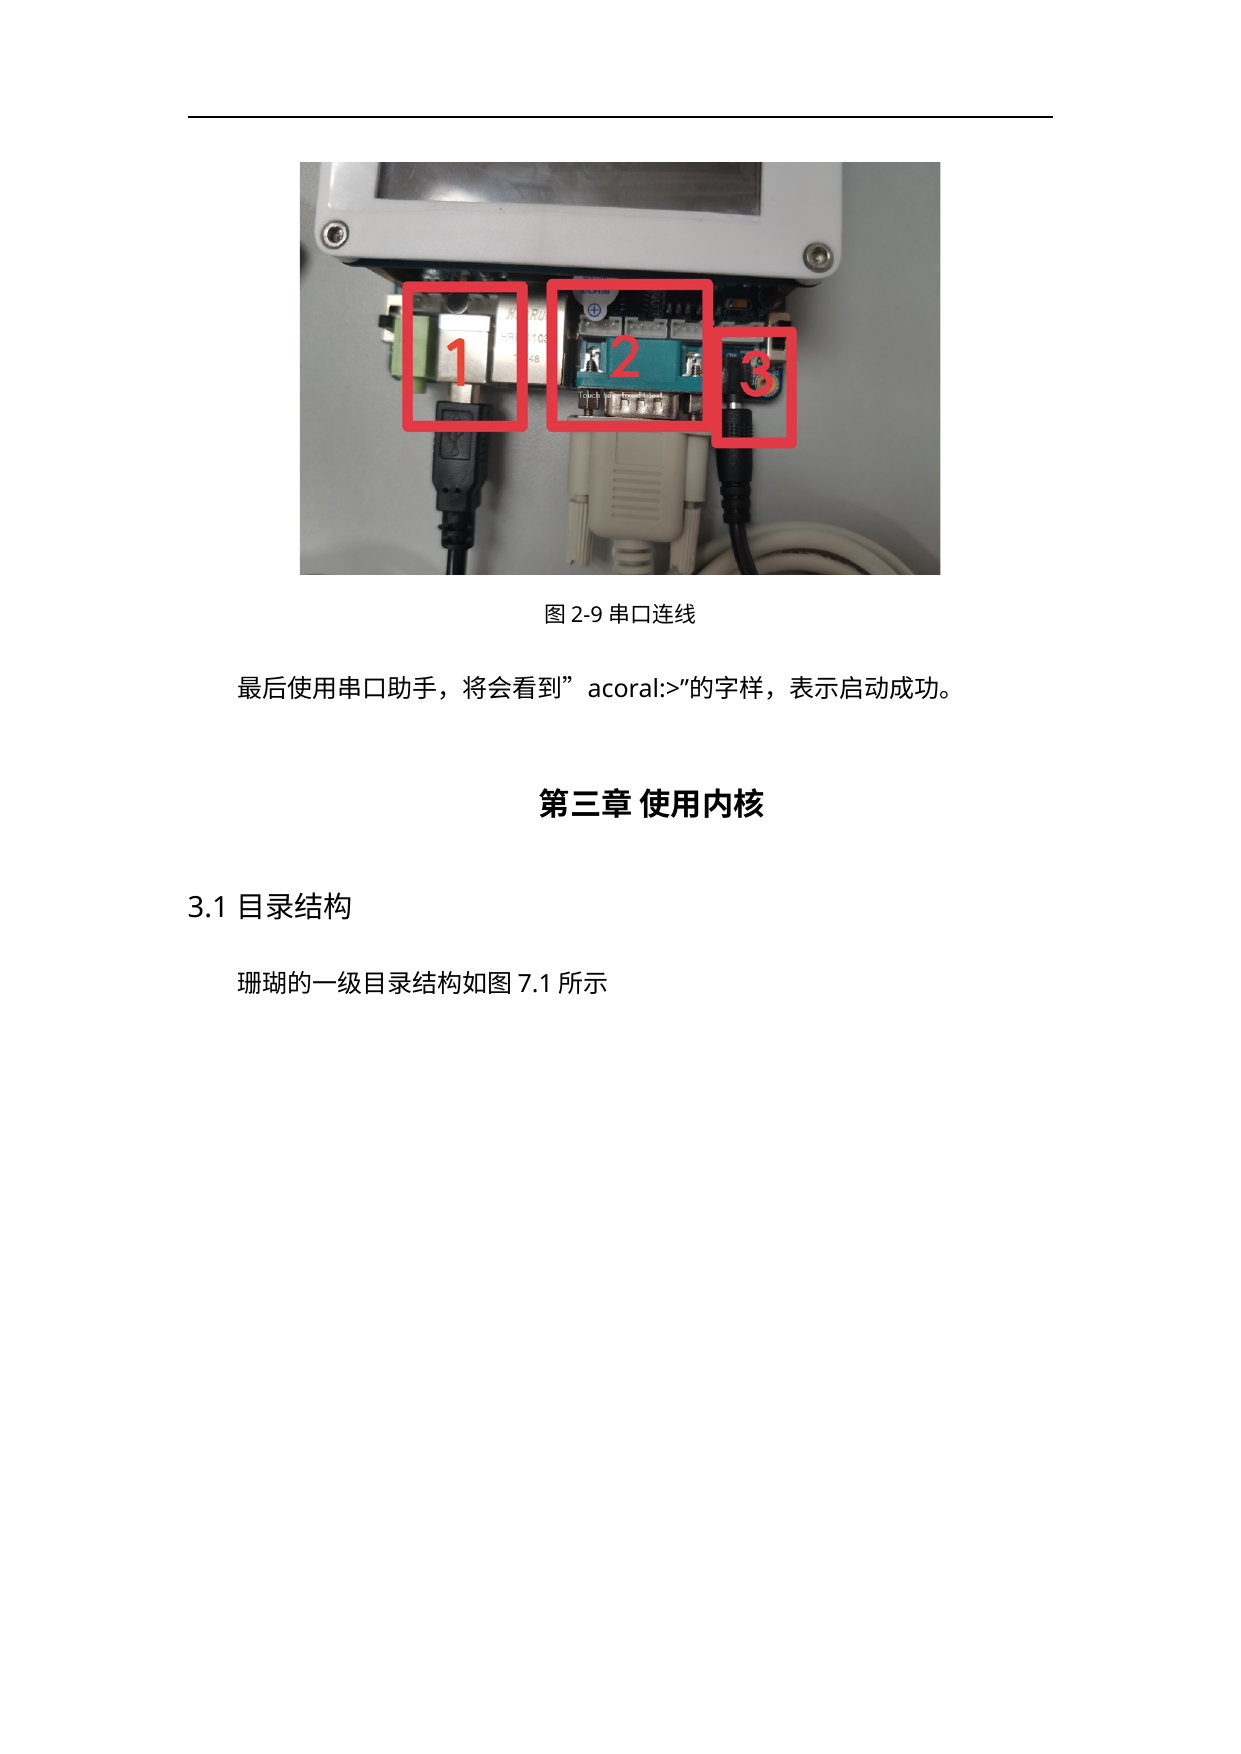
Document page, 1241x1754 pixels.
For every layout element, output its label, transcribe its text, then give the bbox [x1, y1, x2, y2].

picture [299, 162, 941, 575]
text 图2-9 串口连线 [187, 597, 1053, 629]
subtitle 3.1 目录结构 [187, 872, 1053, 937]
subtitle 第三章 使用内核 [187, 769, 1053, 834]
text 最后使用串口助手，将会看到”acoral:>”的字样，表示启动成功。 [187, 654, 1053, 719]
text 珊瑚的一级目录结构如图7.1所示 [187, 949, 1053, 1014]
